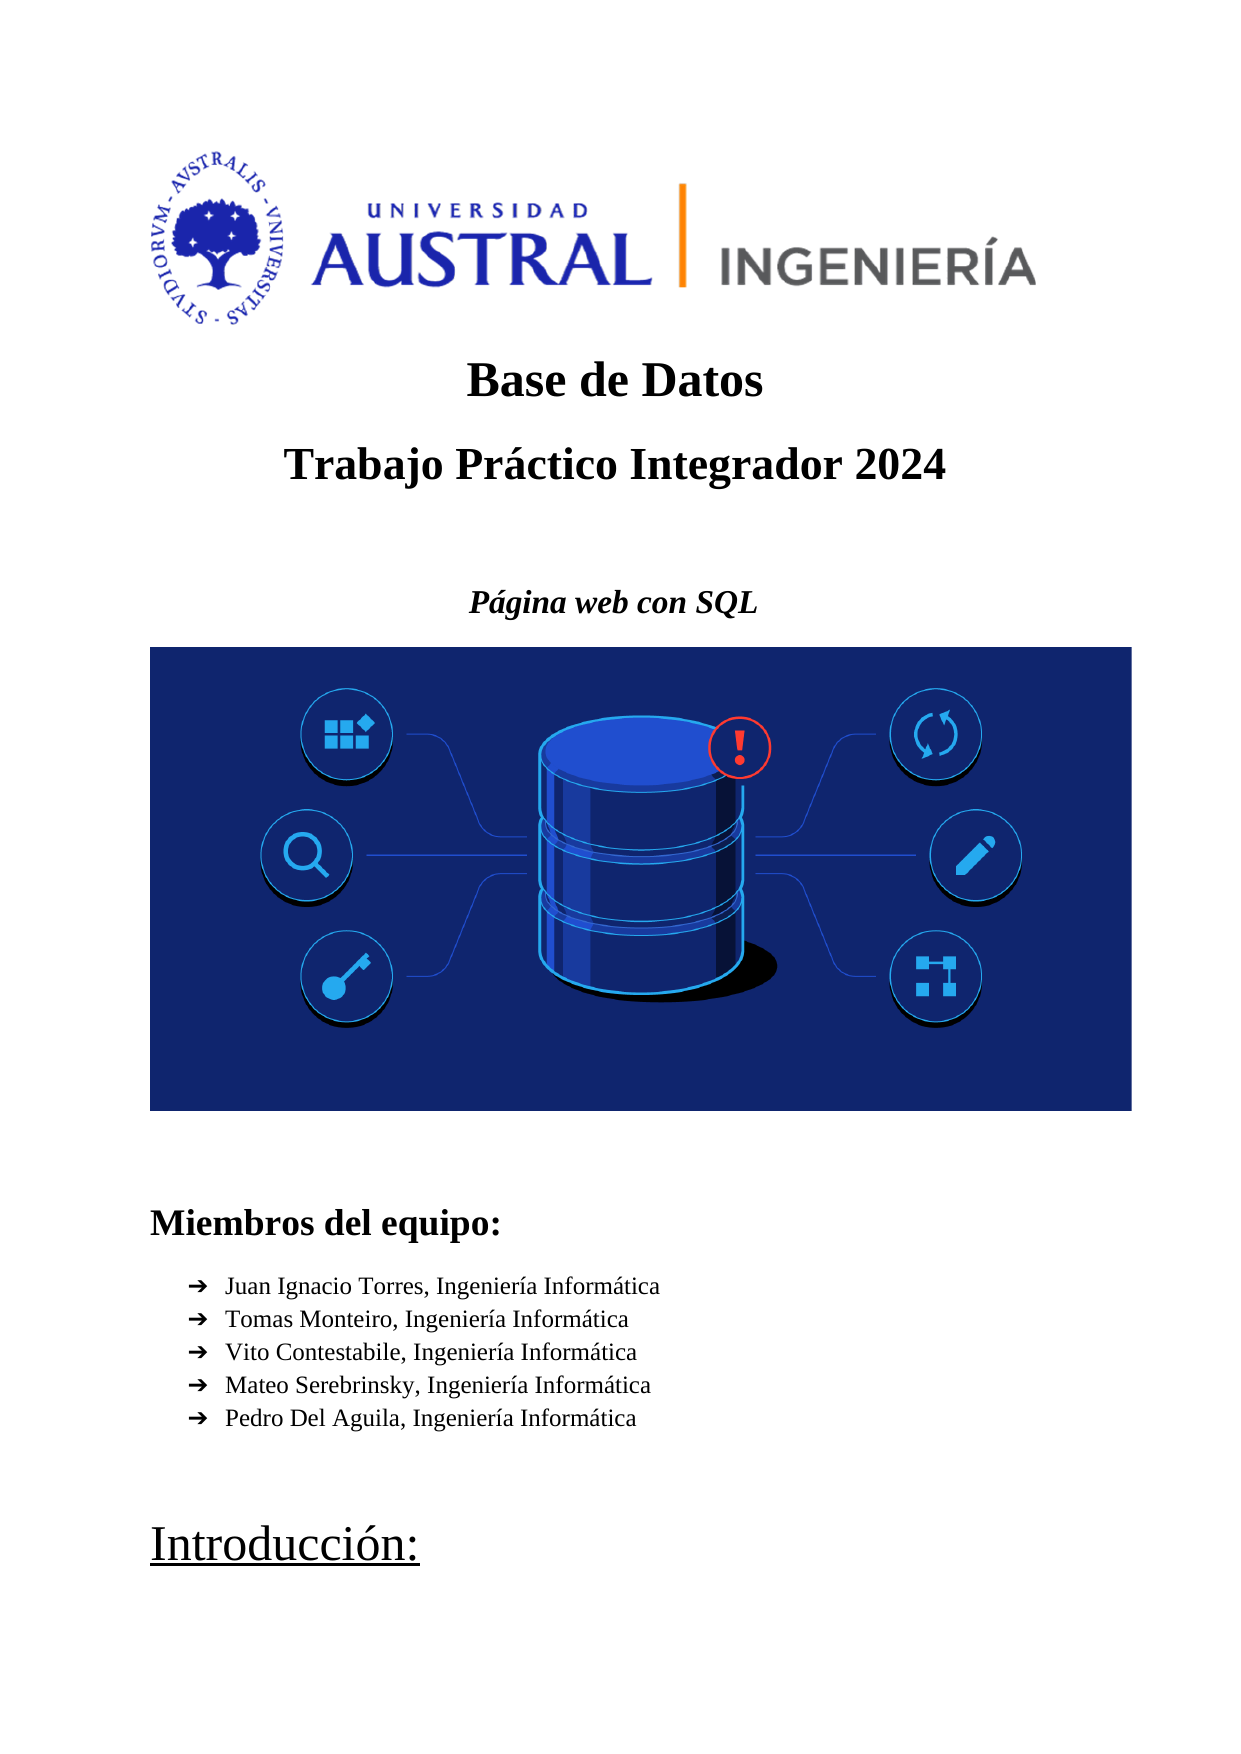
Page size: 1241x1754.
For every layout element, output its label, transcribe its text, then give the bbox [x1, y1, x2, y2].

text Introducción: [150, 1513, 1080, 1571]
list Tomas Monteiro, Ingeniería Informática [187, 1304, 1152, 1333]
text Miembros del equipo: [150, 1200, 1152, 1243]
picture [150, 647, 1132, 1111]
list Pedro Del Aguila, Ingeniería Informática [187, 1403, 1152, 1432]
list Juan Ignacio Torres, Ingeniería Informática [187, 1271, 1152, 1299]
text Base de Datos [150, 350, 1080, 407]
text Página web con SQL [150, 583, 1080, 621]
list Mateo Serebrinsky, Ingeniería Informática [187, 1370, 1152, 1399]
picture [150, 150, 1036, 325]
text Trabajo Práctico Integrador 2024 [150, 437, 1080, 489]
list Vito Contestabile, Ingeniería Informática [187, 1337, 1152, 1366]
